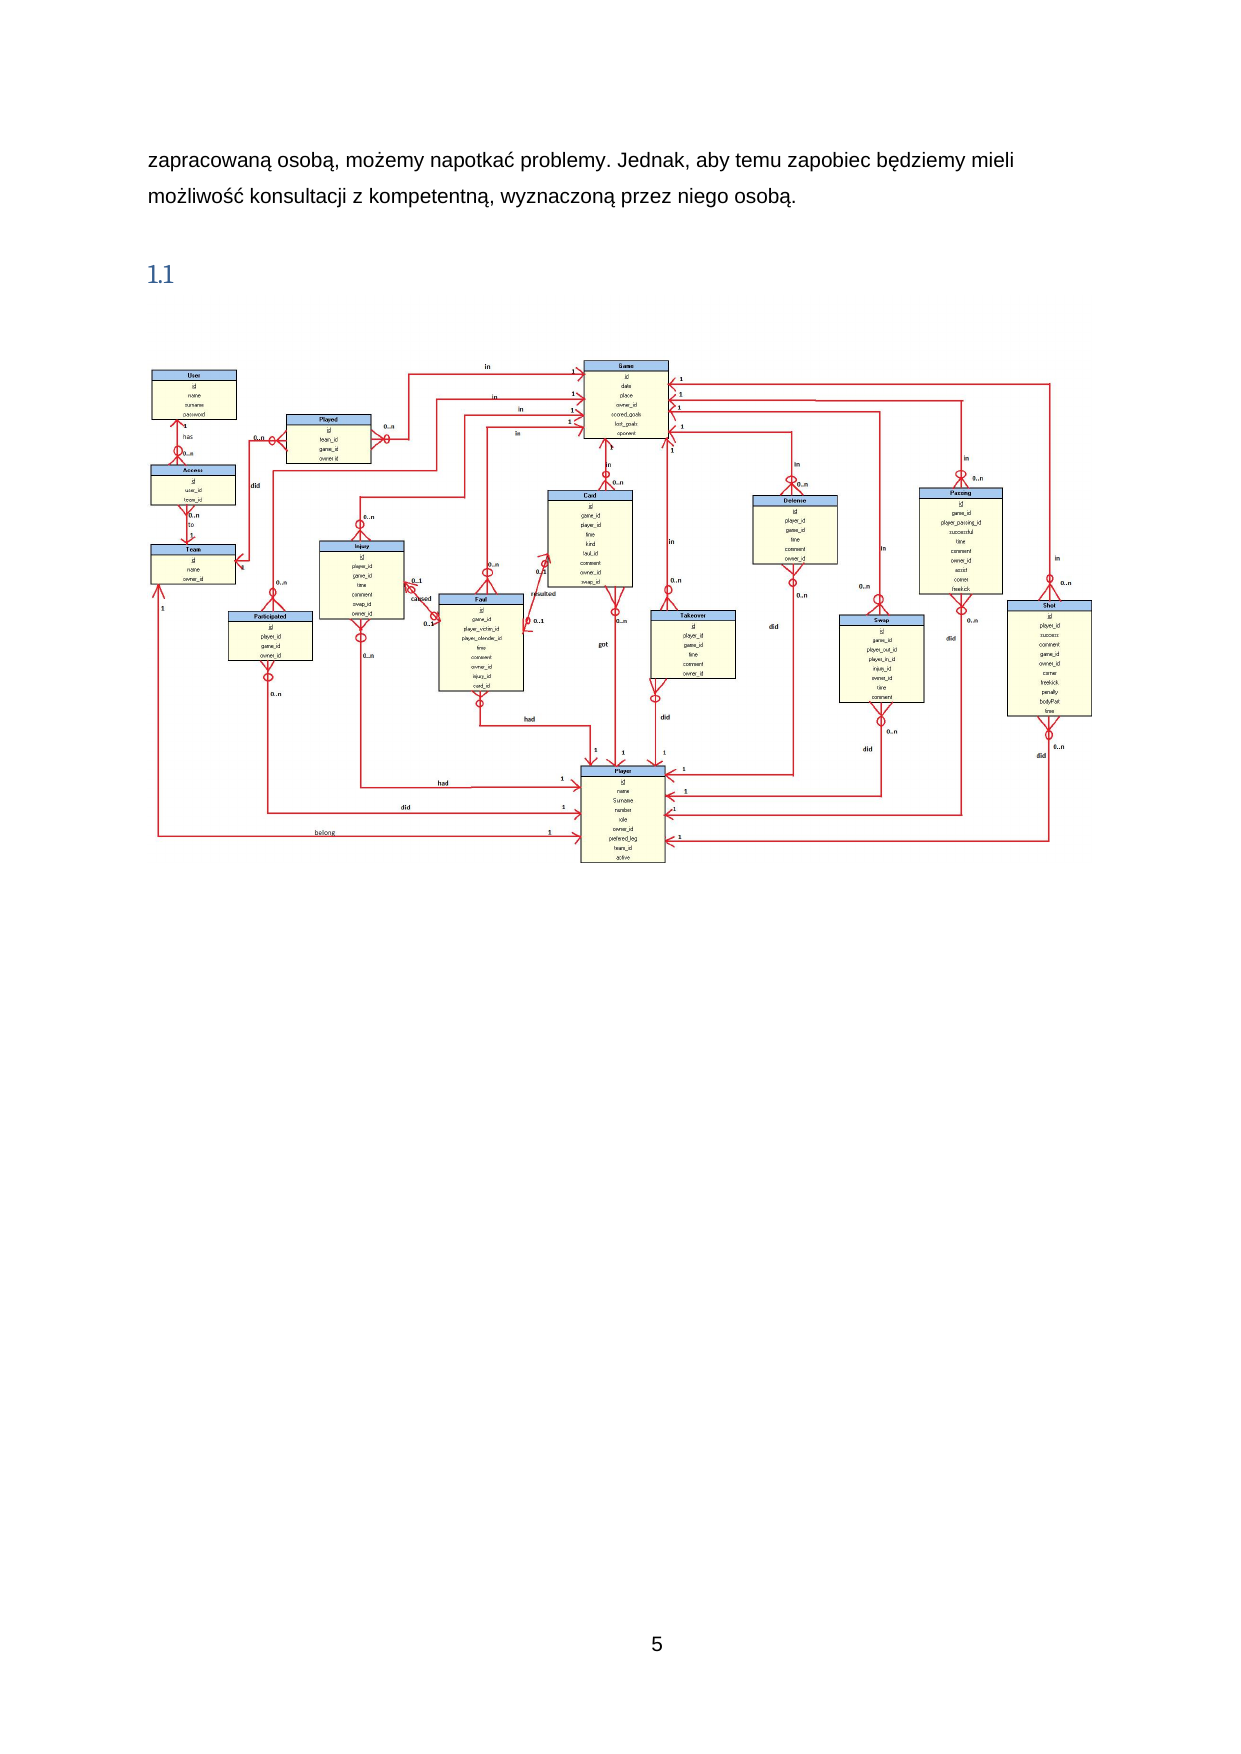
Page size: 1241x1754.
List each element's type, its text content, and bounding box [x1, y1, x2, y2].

picture [147, 295, 1092, 863]
